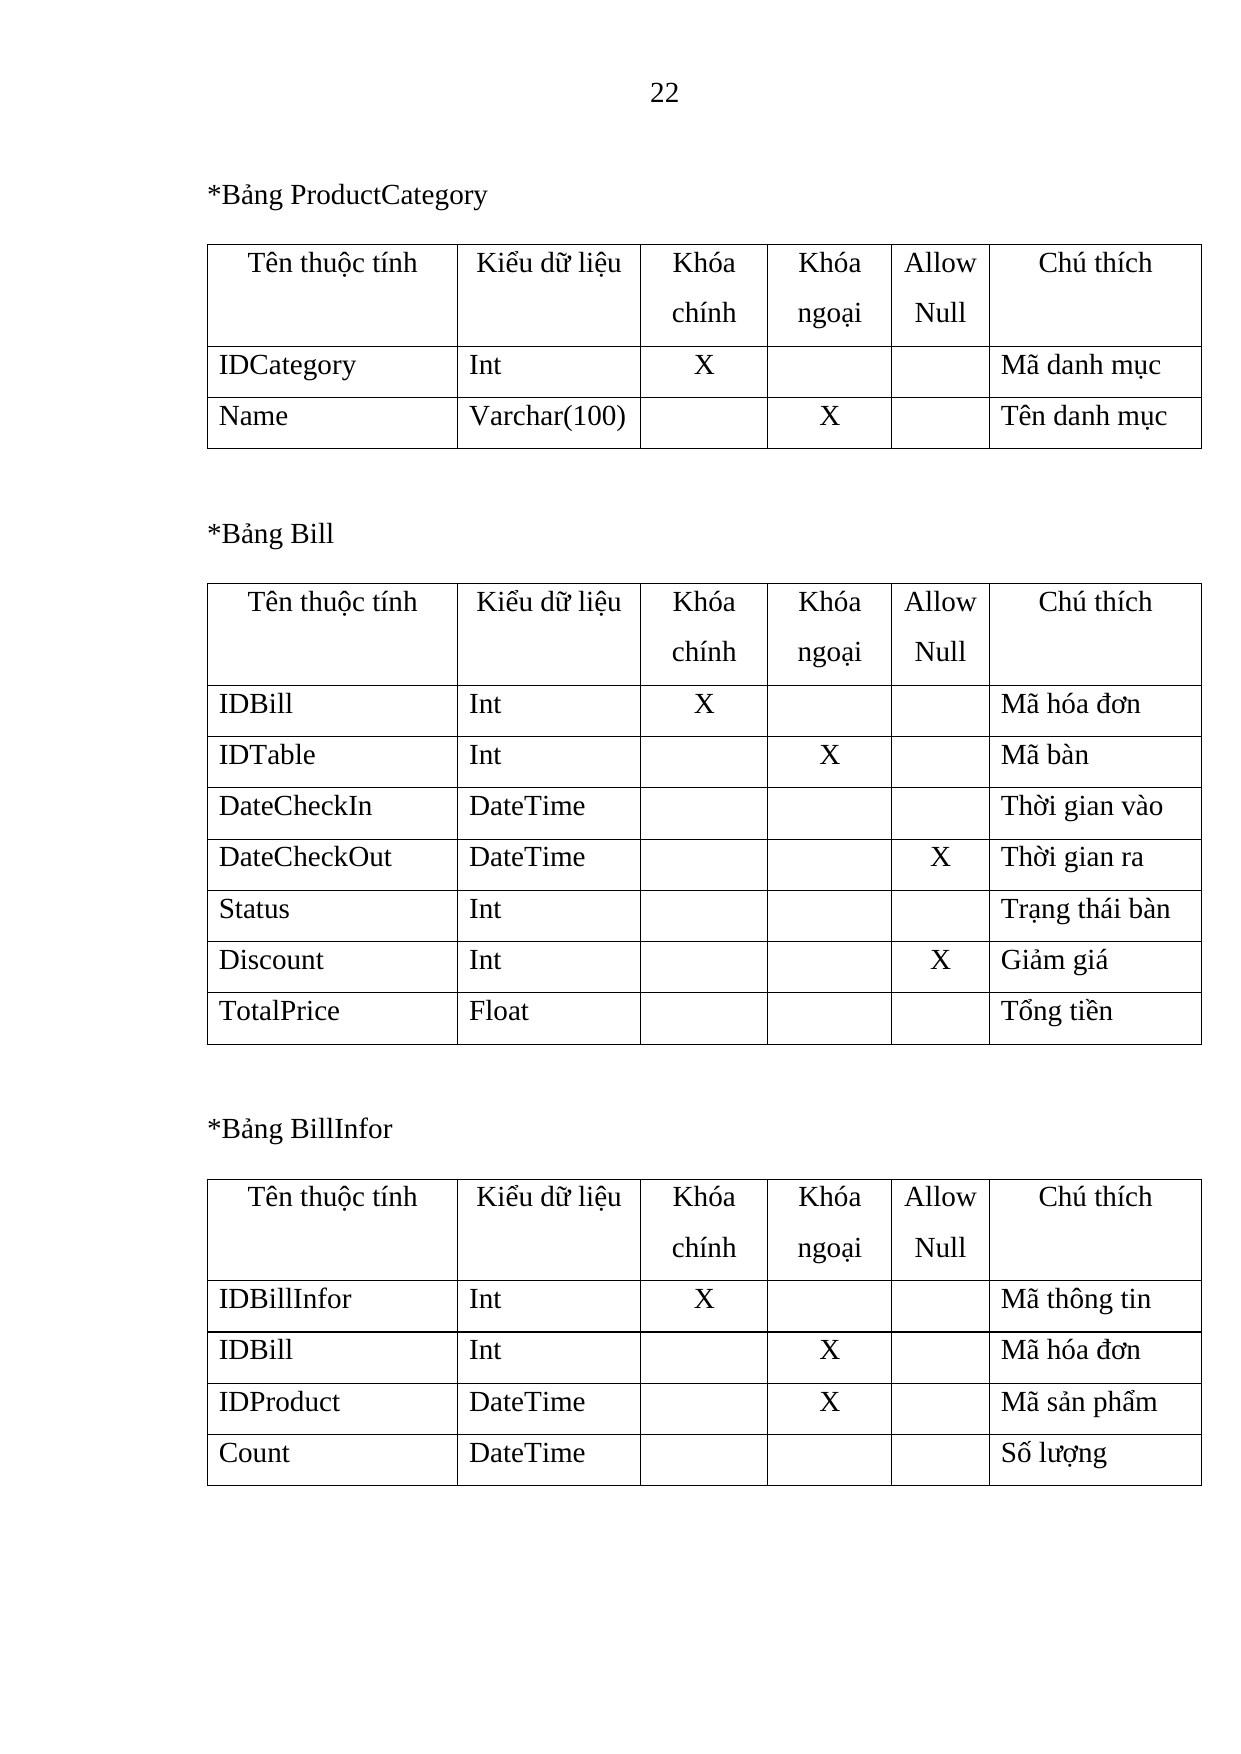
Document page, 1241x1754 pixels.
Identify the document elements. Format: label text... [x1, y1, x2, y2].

table_cell X [641, 1281, 767, 1331]
table_cell [641, 993, 767, 1043]
table_cell [641, 788, 767, 838]
table_cell [641, 737, 767, 787]
table_header Khóa chính [641, 245, 767, 346]
table_header Allow Null [892, 1180, 989, 1280]
table_header Kiểu dữ liệu [458, 1180, 640, 1280]
table_cell [641, 1435, 767, 1485]
table_cell Name [208, 398, 457, 448]
table_cell DateCheckOut [208, 840, 457, 890]
table_cell Count [208, 1435, 457, 1485]
table_cell Mã sản phẩm [990, 1384, 1201, 1434]
table_header Khóa ngoại [768, 1180, 891, 1280]
table_cell [768, 686, 891, 736]
table_cell [641, 840, 767, 890]
table_cell Tổng tiền [990, 993, 1201, 1043]
table_cell Int [458, 942, 640, 992]
table_cell IDBill [208, 686, 457, 736]
table_cell IDBill [208, 1333, 457, 1383]
table_cell Thời gian vào [990, 788, 1201, 838]
table_cell [768, 1435, 891, 1485]
table_header Chú thích [990, 1180, 1201, 1280]
table_cell Tên danh mục [990, 398, 1201, 448]
table_cell IDBillInfor [208, 1281, 457, 1331]
table_cell [892, 788, 989, 838]
table_cell Thời gian ra [990, 840, 1201, 890]
table_cell Int [458, 1281, 640, 1331]
table_cell [892, 737, 989, 787]
table_header Kiểu dữ liệu [458, 584, 640, 685]
table_cell X [768, 737, 891, 787]
table_cell Varchar(100) [458, 398, 640, 448]
table_cell [892, 891, 989, 941]
table_cell X [641, 347, 767, 397]
table_cell Int [458, 891, 640, 941]
text *Bảng ProductCategory [207, 177, 1122, 211]
table_cell X [892, 942, 989, 992]
table_cell [768, 840, 891, 890]
table_cell Int [458, 686, 640, 736]
table_cell [892, 347, 989, 397]
table_cell X [892, 840, 989, 890]
text *Bảng BillInfor [207, 1112, 1122, 1145]
table_cell DateTime [458, 1384, 640, 1434]
table_cell [892, 1281, 989, 1331]
table_cell Mã hóa đơn [990, 686, 1201, 736]
table_cell Mã danh mục [990, 347, 1201, 397]
table_header Khóa chính [641, 584, 767, 685]
table_cell [892, 1333, 989, 1383]
table_cell [641, 942, 767, 992]
table_cell [641, 891, 767, 941]
table_header Allow Null [892, 245, 989, 346]
table_cell [892, 1384, 989, 1434]
table_cell IDProduct [208, 1384, 457, 1434]
text *Bảng Bill [207, 516, 1122, 550]
table_cell Status [208, 891, 457, 941]
table_cell X [768, 1384, 891, 1434]
table_cell [892, 993, 989, 1043]
table_cell IDTable [208, 737, 457, 787]
table_cell Discount [208, 942, 457, 992]
table_header Tên thuộc tính [208, 245, 457, 346]
table_cell DateCheckIn [208, 788, 457, 838]
table_header Khóa chính [641, 1180, 767, 1280]
table_cell [768, 942, 891, 992]
table_header Khóa ngoại [768, 584, 891, 685]
table_header Tên thuộc tính [208, 584, 457, 685]
table_cell [892, 686, 989, 736]
table_cell Trạng thái bàn [990, 891, 1201, 941]
table_cell [892, 1435, 989, 1485]
table_cell Int [458, 737, 640, 787]
table_cell [641, 1384, 767, 1434]
table_cell Int [458, 347, 640, 397]
table_cell Mã bàn [990, 737, 1201, 787]
table_header Allow Null [892, 584, 989, 685]
table_cell DateTime [458, 840, 640, 890]
table_cell [768, 347, 891, 397]
table_cell Int [458, 1333, 640, 1383]
table_cell Float [458, 993, 640, 1043]
table_cell X [768, 1333, 891, 1383]
table_cell X [768, 398, 891, 448]
table_cell [768, 891, 891, 941]
table_header Khóa ngoại [768, 245, 891, 346]
table_cell Giảm giá [990, 942, 1201, 992]
table_cell [641, 1333, 767, 1383]
table_cell [768, 788, 891, 838]
table_cell Mã hóa đơn [990, 1333, 1201, 1383]
table_cell IDCategory [208, 347, 457, 397]
table_header Chú thích [990, 584, 1201, 685]
table_cell [768, 1281, 891, 1331]
table_cell DateTime [458, 1435, 640, 1485]
table_cell [641, 398, 767, 448]
table_header Kiểu dữ liệu [458, 245, 640, 346]
table_header Chú thích [990, 245, 1201, 346]
table_cell TotalPrice [208, 993, 457, 1043]
table_header Tên thuộc tính [208, 1180, 457, 1280]
table_cell [768, 993, 891, 1043]
table_cell Mã thông tin [990, 1281, 1201, 1331]
table_cell Số lượng [990, 1435, 1201, 1485]
table_cell DateTime [458, 788, 640, 838]
table_cell X [641, 686, 767, 736]
table_cell [892, 398, 989, 448]
